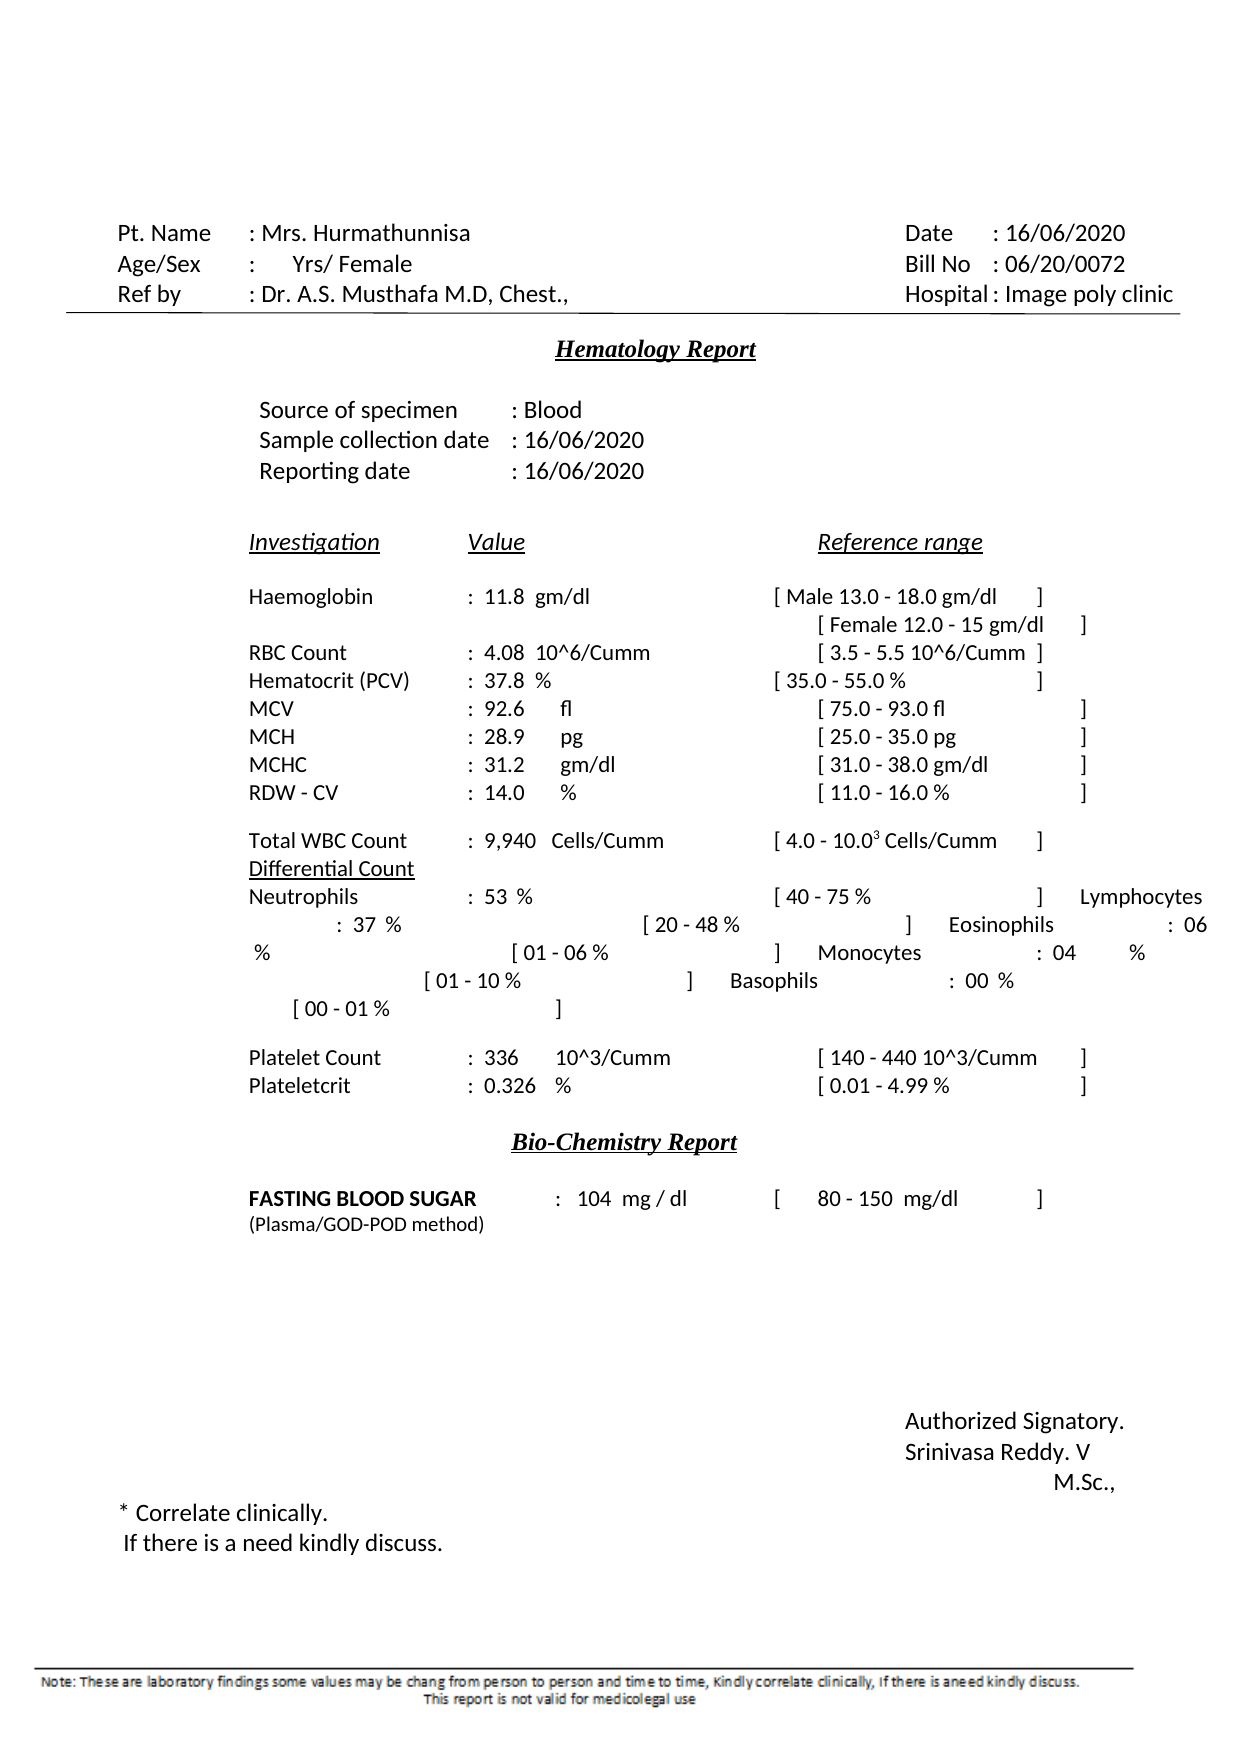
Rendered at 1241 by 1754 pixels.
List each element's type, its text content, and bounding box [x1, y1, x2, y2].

text Srinivasa Reddy. V [861, 1436, 1210, 1466]
text Authorized Signatory. [905, 1405, 1210, 1436]
text Hematology Report [511, 334, 1210, 363]
text Haemoglobin : 11.8 gm/dl [ Male 13.0 - 18.0 gm/dl ] [205, 582, 1210, 610]
text Reporting date : 16/06/2020 [259, 455, 1210, 485]
text Pt. Name : Mrs. Hurmathunnisa Date : 16/06/2020 [74, 217, 1210, 248]
text Age/Sex : Yrs/ Female Bill No : 06/20/0072 [74, 248, 1210, 278]
text RDW - CV : 14.0 % [ 11.0 - 16.0 % ] [205, 778, 1210, 806]
text MCHC : 31.2 gm/dl [ 31.0 - 38.0 gm/dl ] [205, 750, 1210, 778]
text Total WBC Count : 9,940 Cells/Cumm [ 4.0 - 10.03 Cells/Cumm ] [205, 826, 1210, 854]
text Differential Count [205, 854, 1210, 882]
text M.Sc., [992, 1466, 1210, 1497]
text Neutrophils : 53 % [ 40 - 75 % ] Lymphocytes : 37 % [ 20 - 48 % ] Eosinophils : 06 % [ 01 - 06 % ] Monocytes : 04 % [ 01 - 10 % ] Basophils : 00 % [ 00 - 01 % ] [205, 882, 1210, 1022]
text Bio-Chemistry Report [467, 1127, 1210, 1156]
text Source of specimen : Blood [259, 394, 1210, 424]
text (Plasma/GOD-POD method) [205, 1212, 1210, 1237]
text Hematocrit (PCV) : 37.8 % [ 35.0 - 55.0 % ] [205, 666, 1210, 694]
picture [30, 1665, 1137, 1709]
text RBC Count : 4.08 10^6/Cumm [ 3.5 - 5.5 10^6/Cumm ] [205, 638, 1210, 666]
text Sample collection date : 16/06/2020 [259, 424, 1210, 455]
text MCH : 28.9 pg [ 25.0 - 35.0 pg ] [205, 722, 1210, 750]
text Investigation Value Reference range [205, 526, 1210, 556]
text Plateletcrit : 0.326 % [ 0.01 - 4.99 % ] [205, 1071, 1210, 1099]
text If there is a need kindly discuss. [74, 1527, 1210, 1558]
text Platelet Count : 336 10^3/Cumm [ 140 - 440 10^3/Cumm ] [205, 1043, 1210, 1071]
text FASTING BLOOD SUGAR : 104 mg / dl [ 80 - 150 mg/dl ] [205, 1184, 1210, 1212]
text MCV : 92.6 fl [ 75.0 - 93.0 fl ] [205, 694, 1210, 722]
text Ref by : Dr. A.S. Musthafa M.D, Chest., Hospital : Image poly clinic [74, 278, 1210, 309]
text * Correlate clinically. [74, 1497, 1210, 1527]
text [ Female 12.0 - 15 gm/dl ] [774, 610, 1210, 638]
